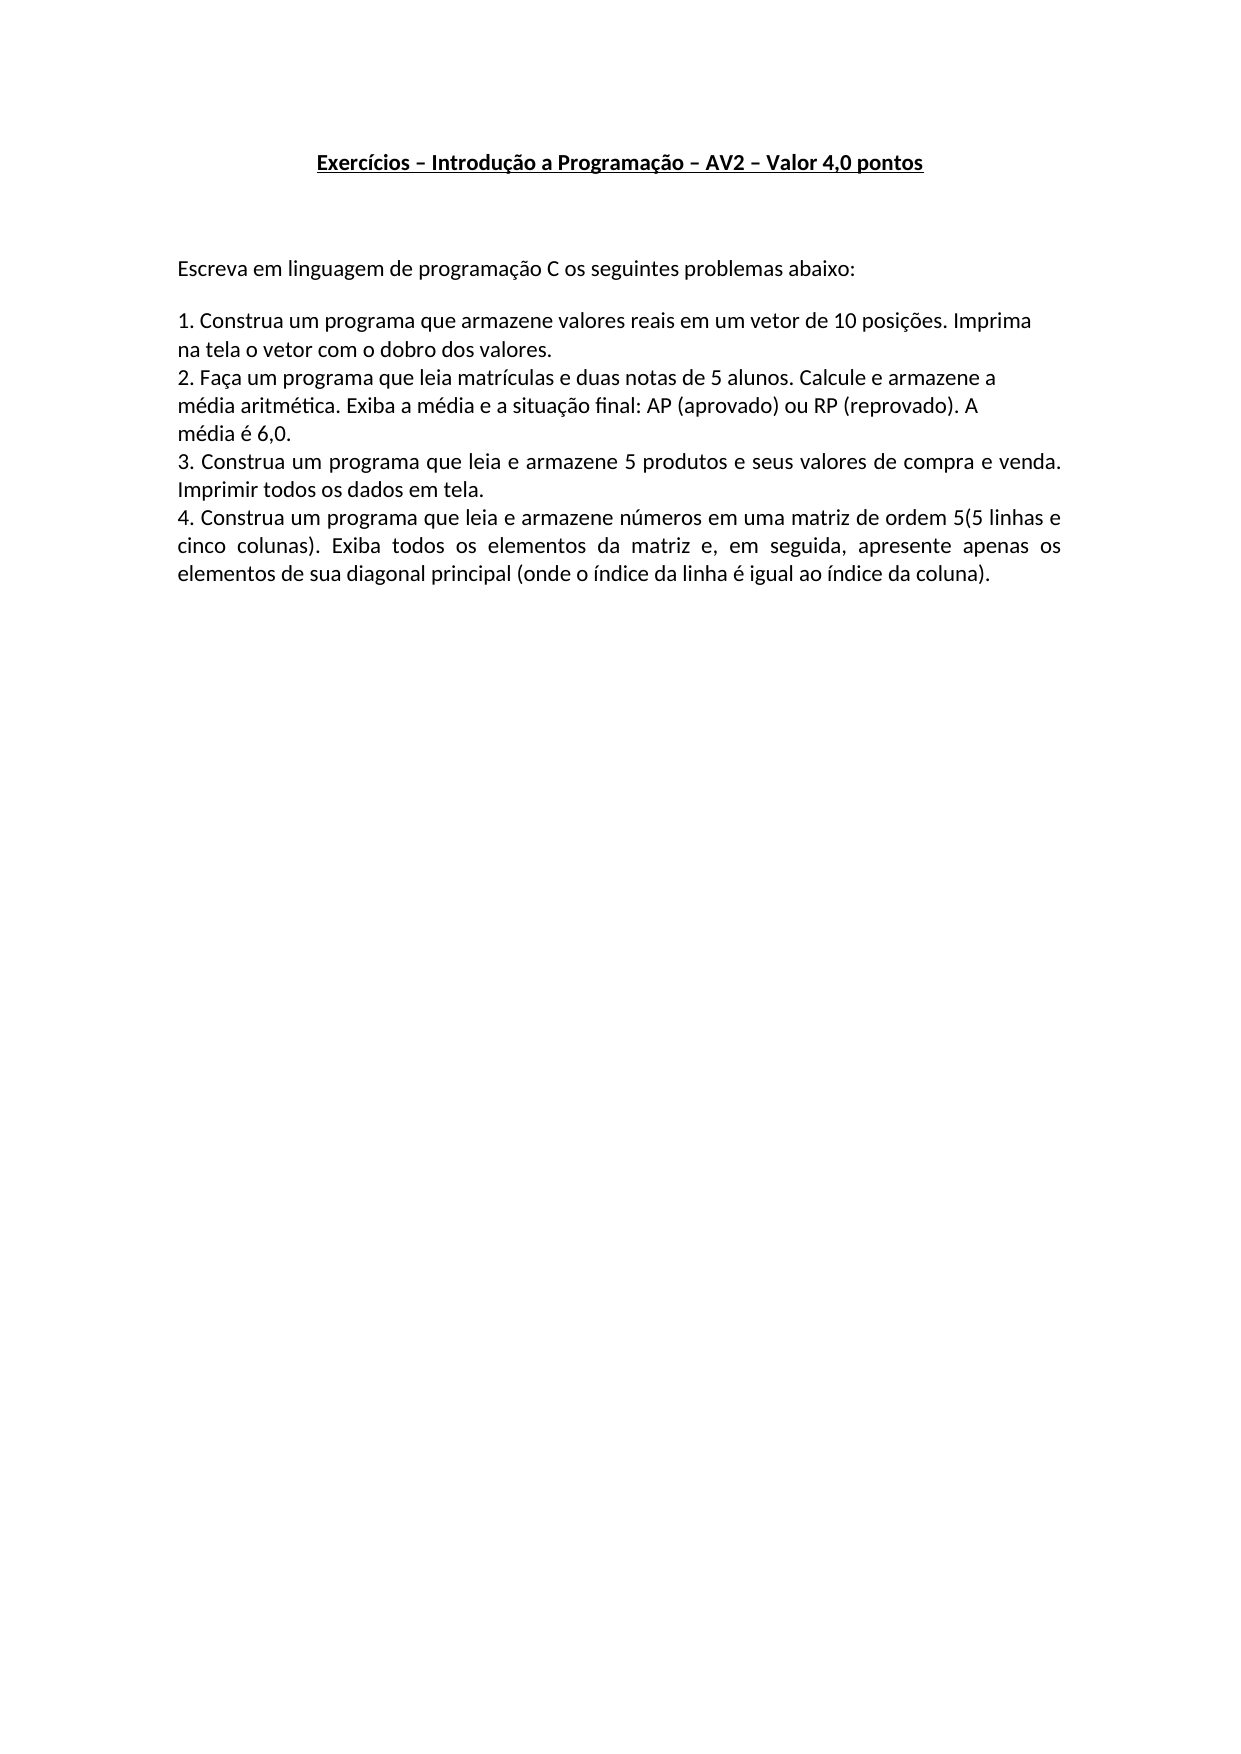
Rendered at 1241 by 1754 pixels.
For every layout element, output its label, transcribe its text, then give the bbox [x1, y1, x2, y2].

text Escreva em linguagem de programação C os seguintes problemas abaixo: [177, 254, 1063, 282]
text média aritmética. Exiba a média e a situação final: AP (aprovado) ou RP (reprovado). A [177, 391, 1063, 419]
text 3. Construa um programa que leia e armazene 5 produtos e seus valores de compra e venda. Imprimir todos os dados em tela. [177, 447, 1063, 503]
text Exercícios – Introdução a Programação – AV2 – Valor 4,0 pontos [177, 148, 1063, 176]
text 2. Faça um programa que leia matrículas e duas notas de 5 alunos. Calcule e armazene a [177, 363, 1063, 391]
text média é 6,0. [177, 419, 1063, 447]
text na tela o vetor com o dobro dos valores. [177, 335, 1063, 363]
text 4. Construa um programa que leia e armazene números em uma matriz de ordem 5(5 linhas e cinco colunas). Exiba todos os elementos da matriz e, em seguida, apresente apenas os elementos de sua diagonal principal (onde o índice da linha é igual ao índice da coluna). [177, 503, 1063, 587]
text 1. Construa um programa que armazene valores reais em um vetor de 10 posições. Imprima [177, 307, 1063, 335]
